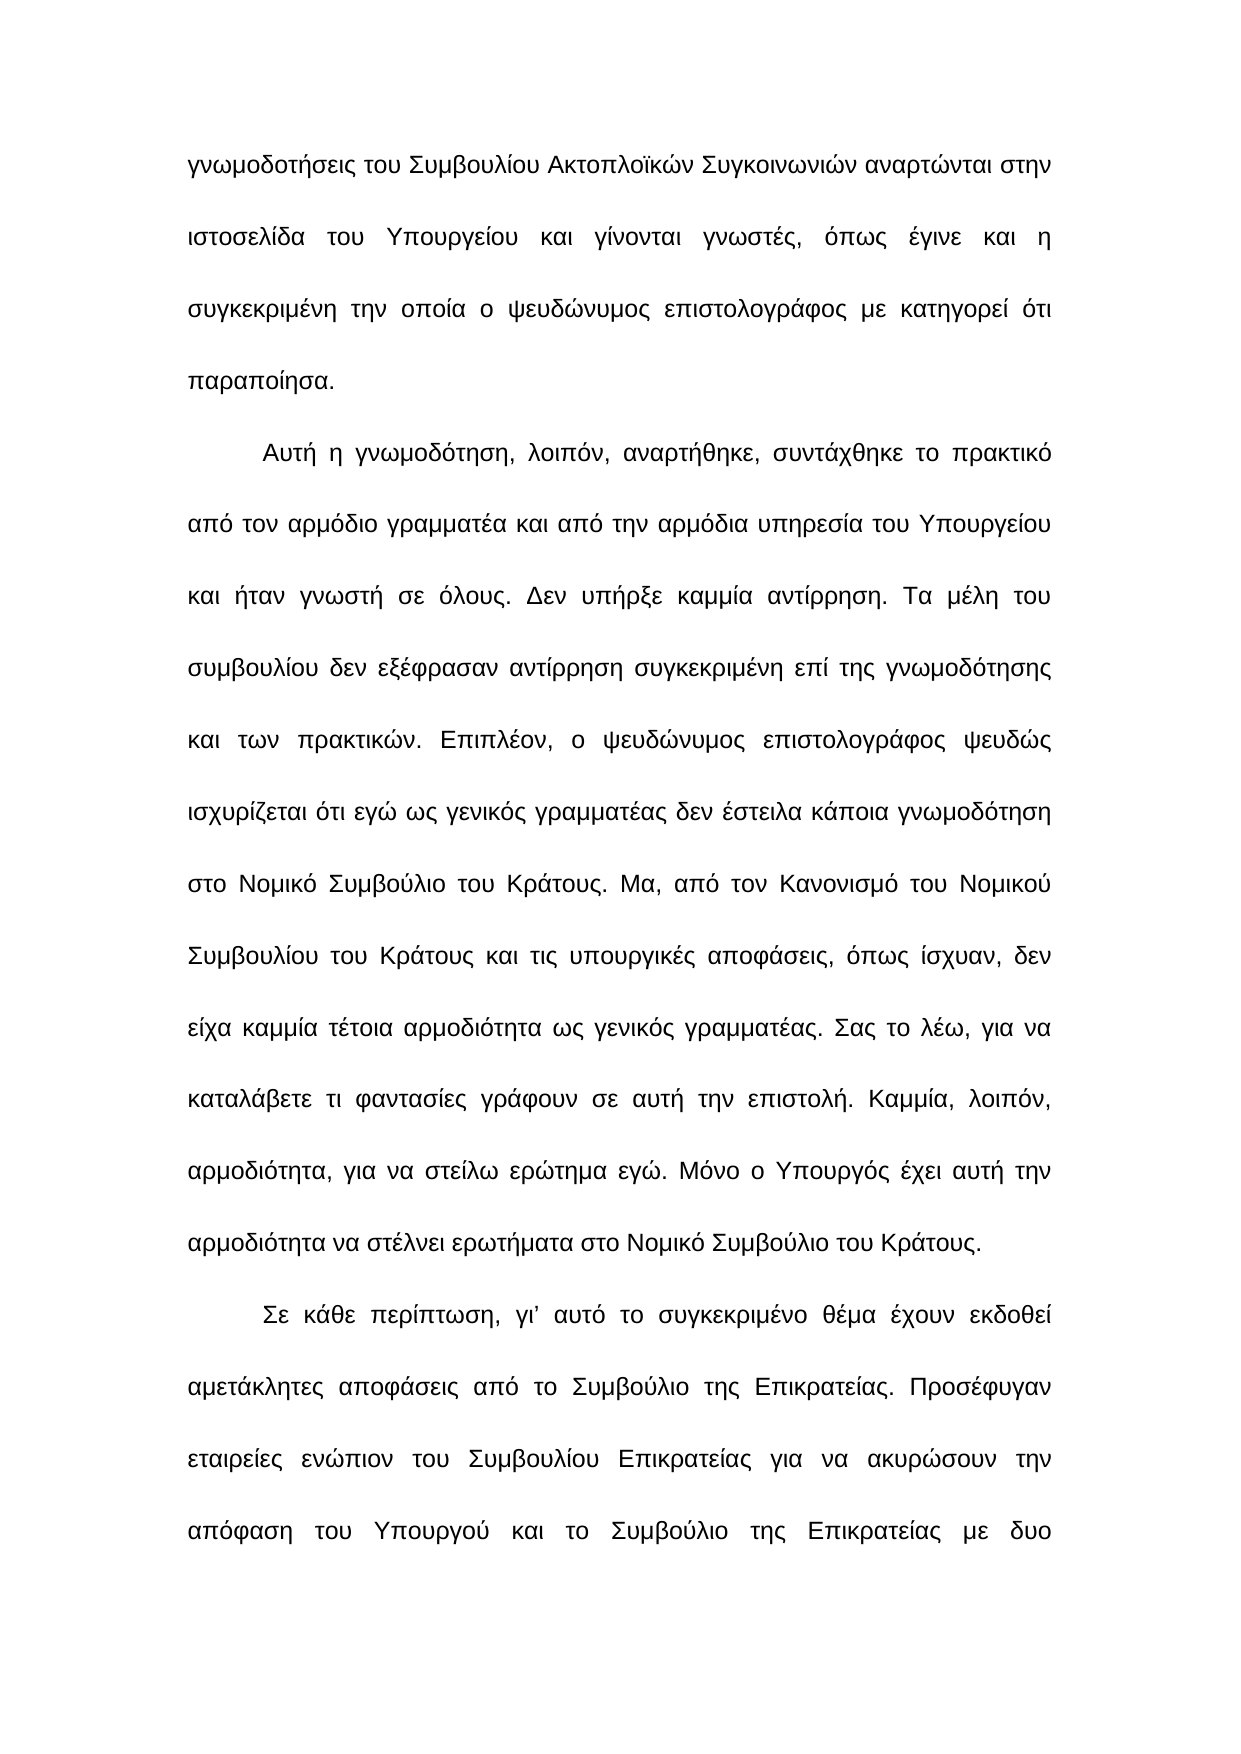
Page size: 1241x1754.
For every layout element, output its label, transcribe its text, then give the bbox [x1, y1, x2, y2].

text Αυτή η γνωμοδότηση, λοιπόν, αναρτήθηκε, συντάχθηκε το πρακτικό από τον αρμόδιο γραμματέα και από την αρμόδια υπηρεσία του Υπουργείου και ήταν γνωστή σε όλους. Δεν υπήρξε καμμία αντίρρηση. Τα μέλη του συμβουλίου δεν εξέφρασαν αντίρρηση συγκεκριμένη επί της γνωμοδότησης και των πρακτικών. Επιπλέον, ο ψευδώνυμος επιστολογράφος ψευδώς ισχυρίζεται ότι εγώ ως γενικός γραμματέας δεν έστειλα κάποια γνωμοδότηση στο Νομικό Συμβούλιο του Κράτους. Μα, από τον Κανονισμό του Νομικού Συμβουλίου του Κράτους και τις υπουργικές αποφάσεις, όπως ίσχυαν, δεν είχα καμμία τέτοια αρμοδιότητα ως γενικός γραμματέας. Σας το λέω, για να καταλάβετε τι φαντασίες γράφουν σε αυτή την επιστολή. Καμμία, λοιπόν, αρμοδιότητα, για να στείλω ερώτημα εγώ. Μόνο ο Υπουργός έχει αυτή την αρμοδιότητα να στέλνει ερωτήματα στο Νομικό Συμβούλιο του Κράτους. [187, 437, 1053, 1257]
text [187, 1300, 1053, 1544]
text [187, 150, 1053, 394]
